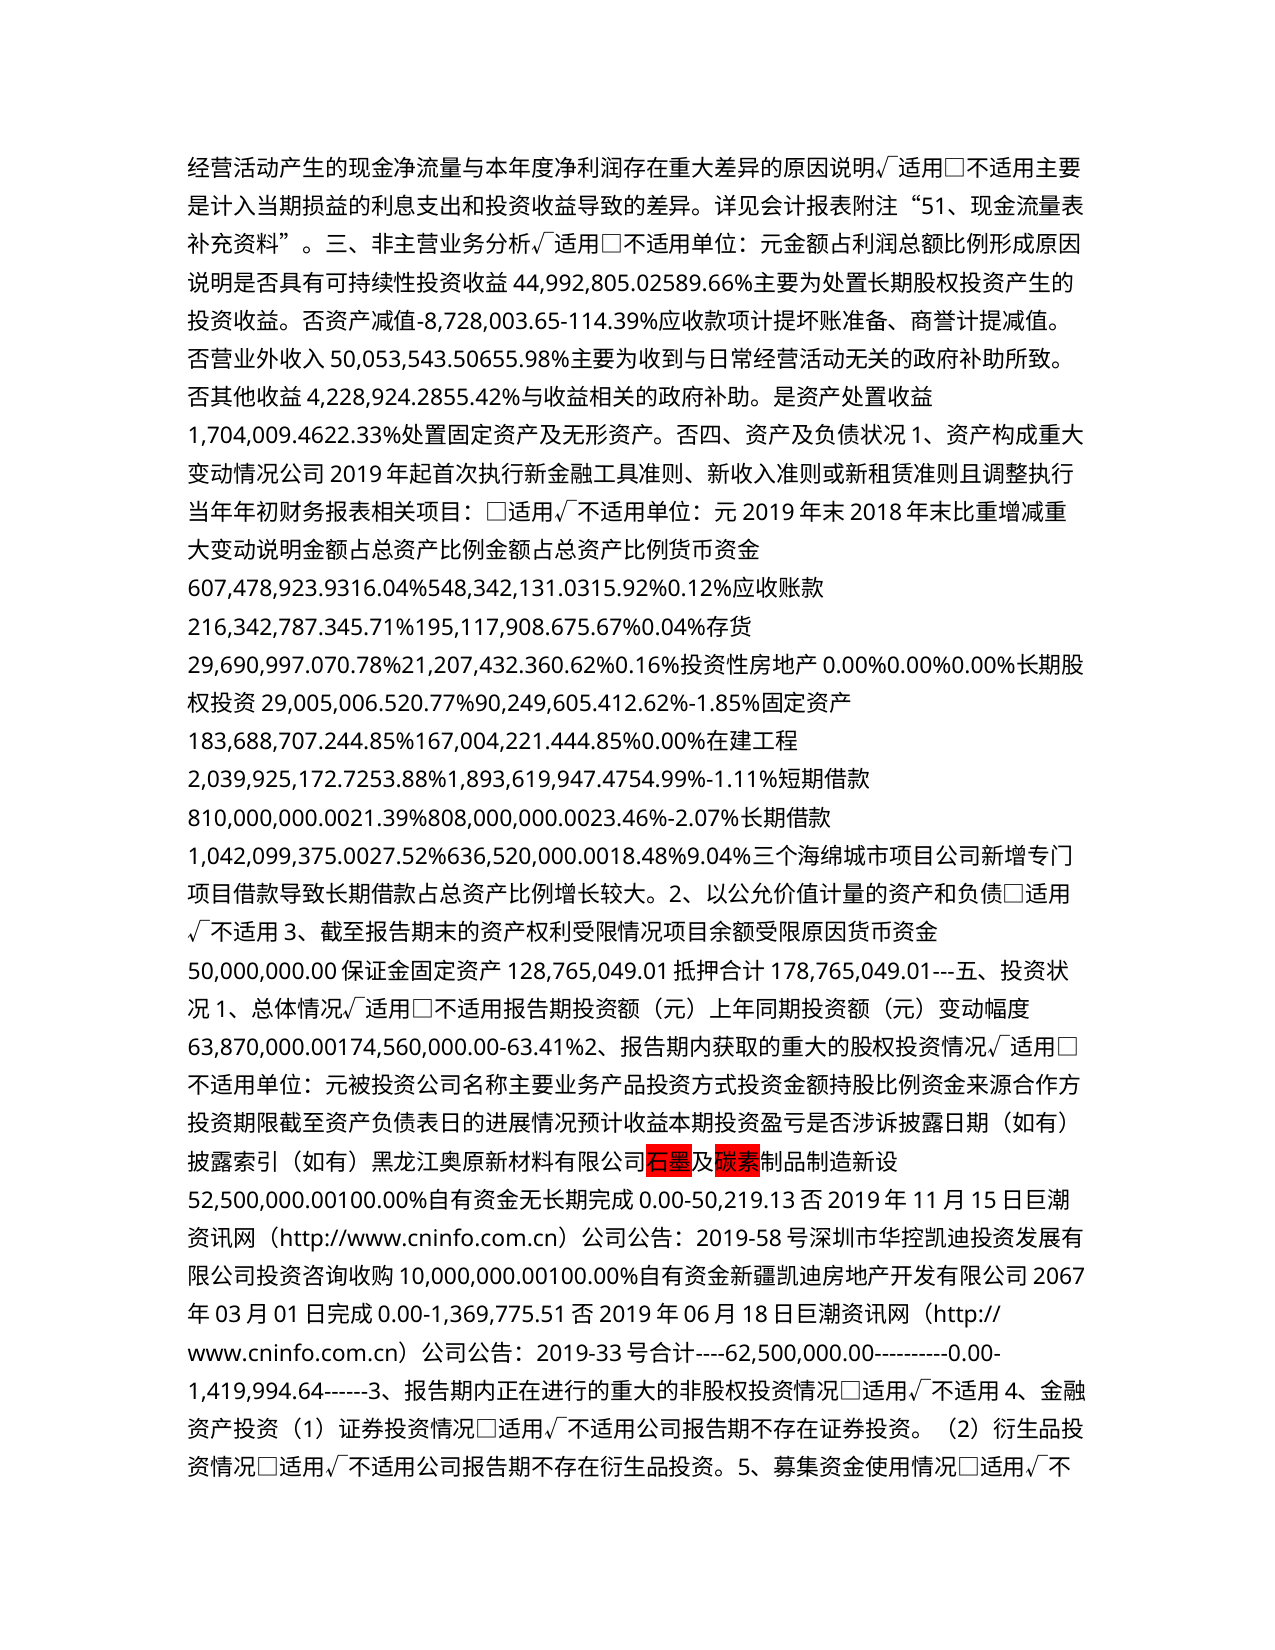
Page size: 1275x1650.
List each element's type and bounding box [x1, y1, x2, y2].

text [187, 150, 1087, 1482]
